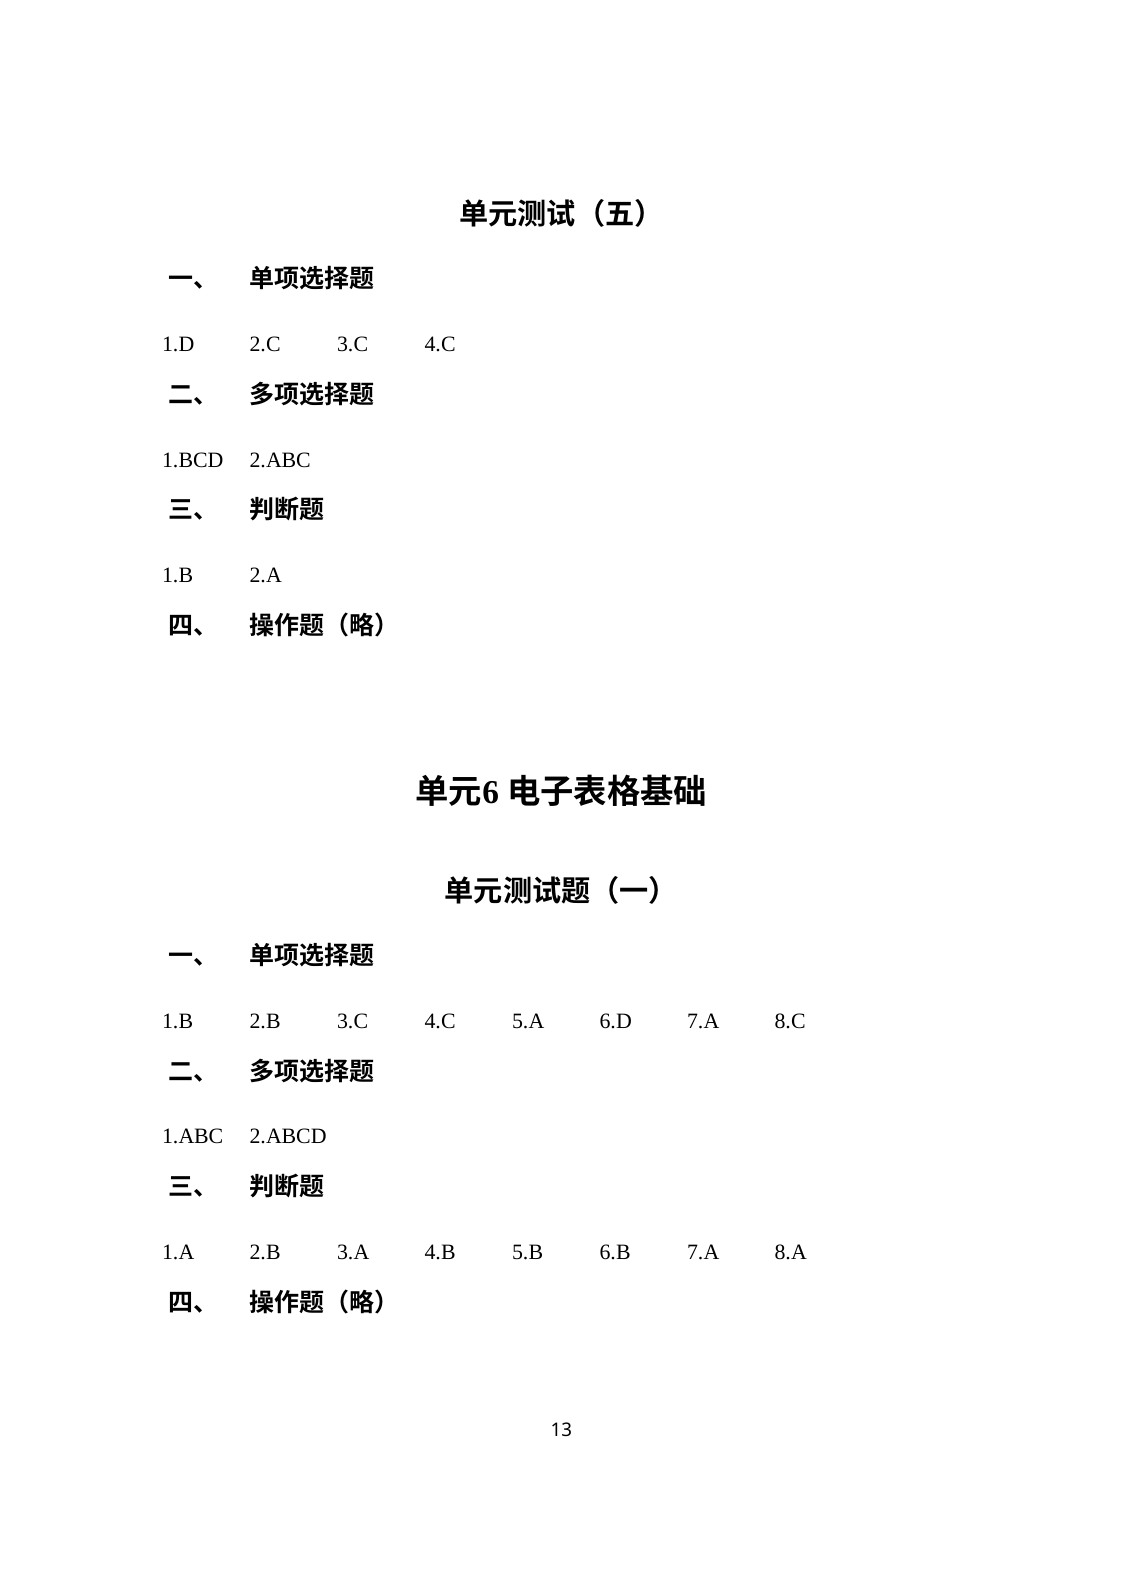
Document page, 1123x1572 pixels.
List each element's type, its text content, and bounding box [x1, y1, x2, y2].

list 操作题（略） [168, 591, 1004, 656]
list 判断题 [168, 476, 1004, 541]
text 1.D 2.C 3.C 4.C [118, 327, 1004, 360]
text 1.B 2.B 3.C 4.C 5.A 6.D 7.A 8.C [118, 1004, 1004, 1037]
text 1.B 2.A [118, 559, 1004, 591]
list 单项选择题 [168, 244, 1004, 309]
text 1.A 2.B 3.A 4.B 5.B 6.B 7.A 8.A [118, 1235, 1004, 1268]
text 单元测试题（一） [118, 856, 1004, 921]
list 单项选择题 [168, 921, 1004, 986]
list 判断题 [168, 1152, 1004, 1217]
list 操作题（略） [168, 1268, 1004, 1333]
text 单元测试（五） [118, 179, 1004, 244]
list 多项选择题 [168, 1037, 1004, 1102]
text 1.ABC 2.ABCD [118, 1120, 1004, 1152]
list 多项选择题 [168, 360, 1004, 425]
subtitle 电子表格基础 [118, 757, 1004, 822]
text 1.BCD 2.ABC [118, 443, 1004, 476]
